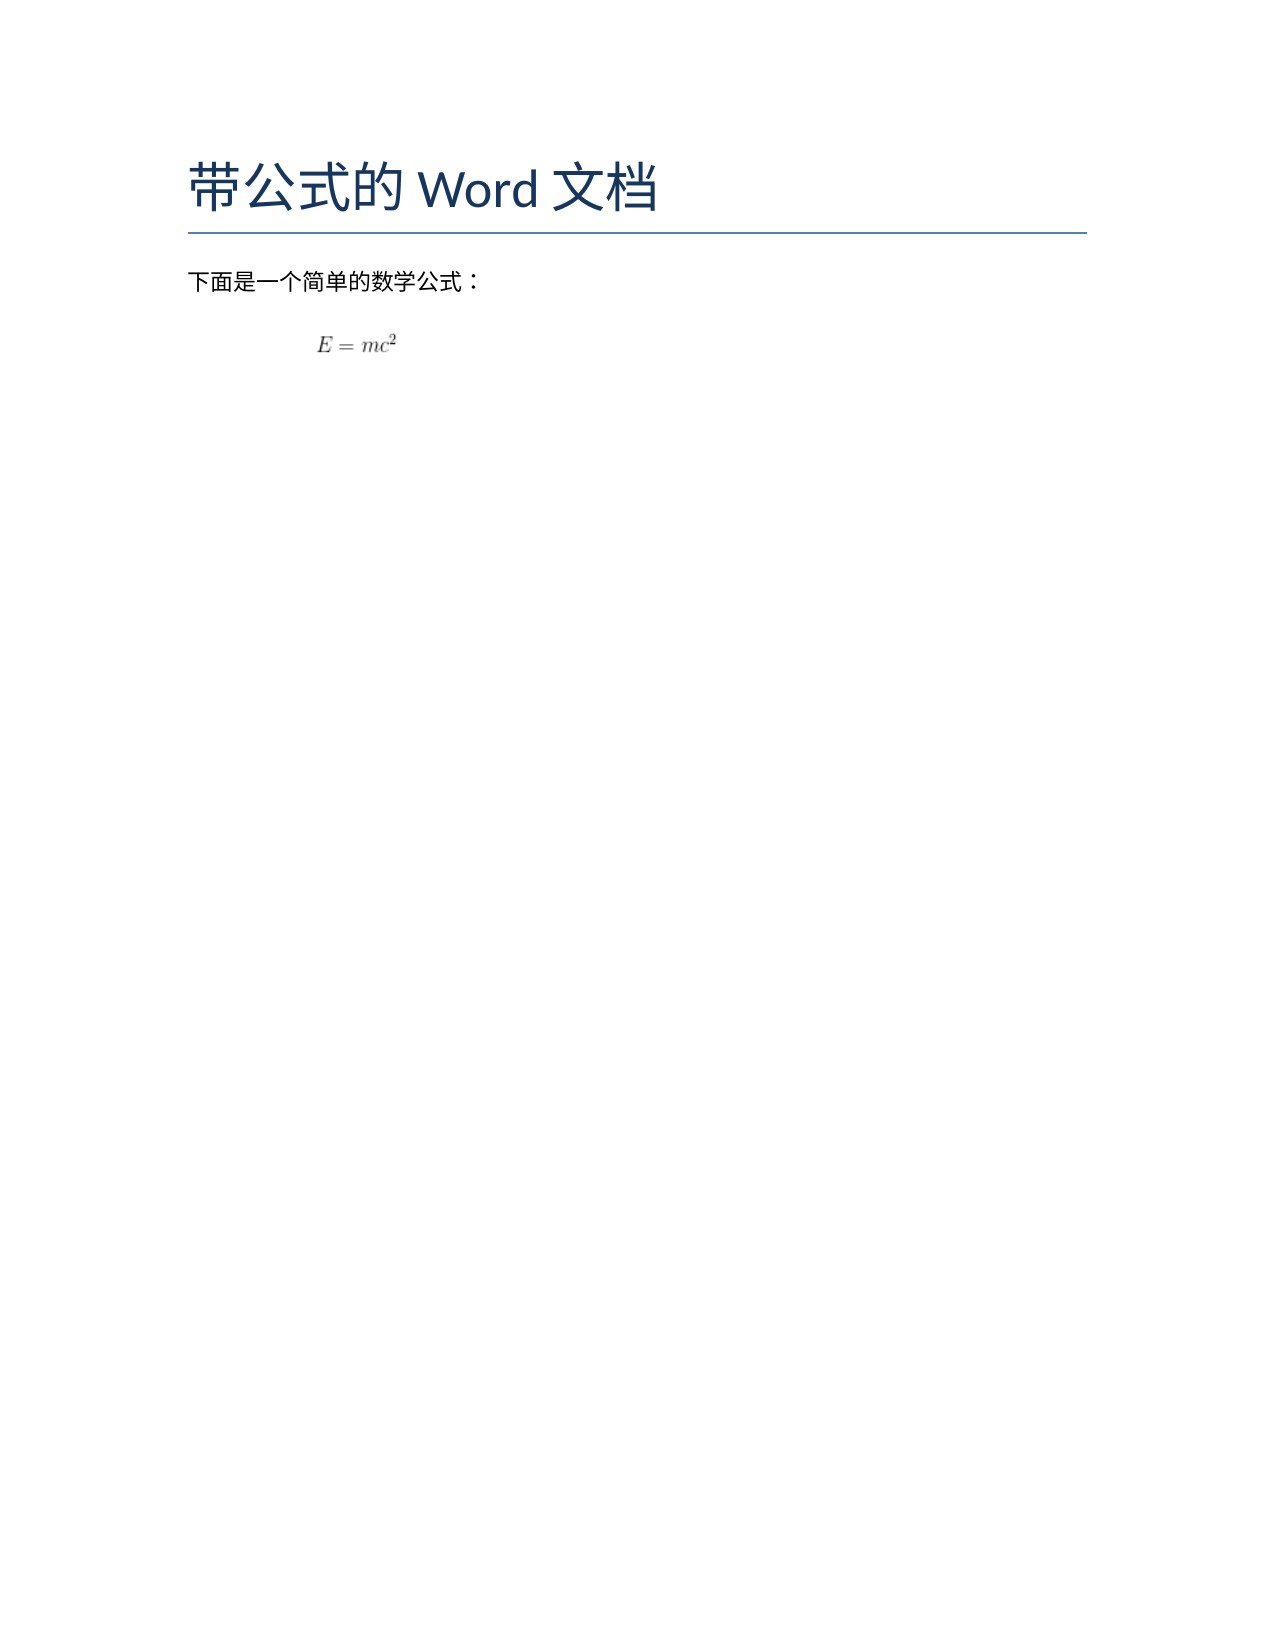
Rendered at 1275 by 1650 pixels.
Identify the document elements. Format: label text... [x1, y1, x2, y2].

text 下面是一个简单的数学公式： [187, 265, 1087, 297]
title 带公式的Word文档 [187, 150, 1087, 234]
picture [206, 322, 507, 372]
